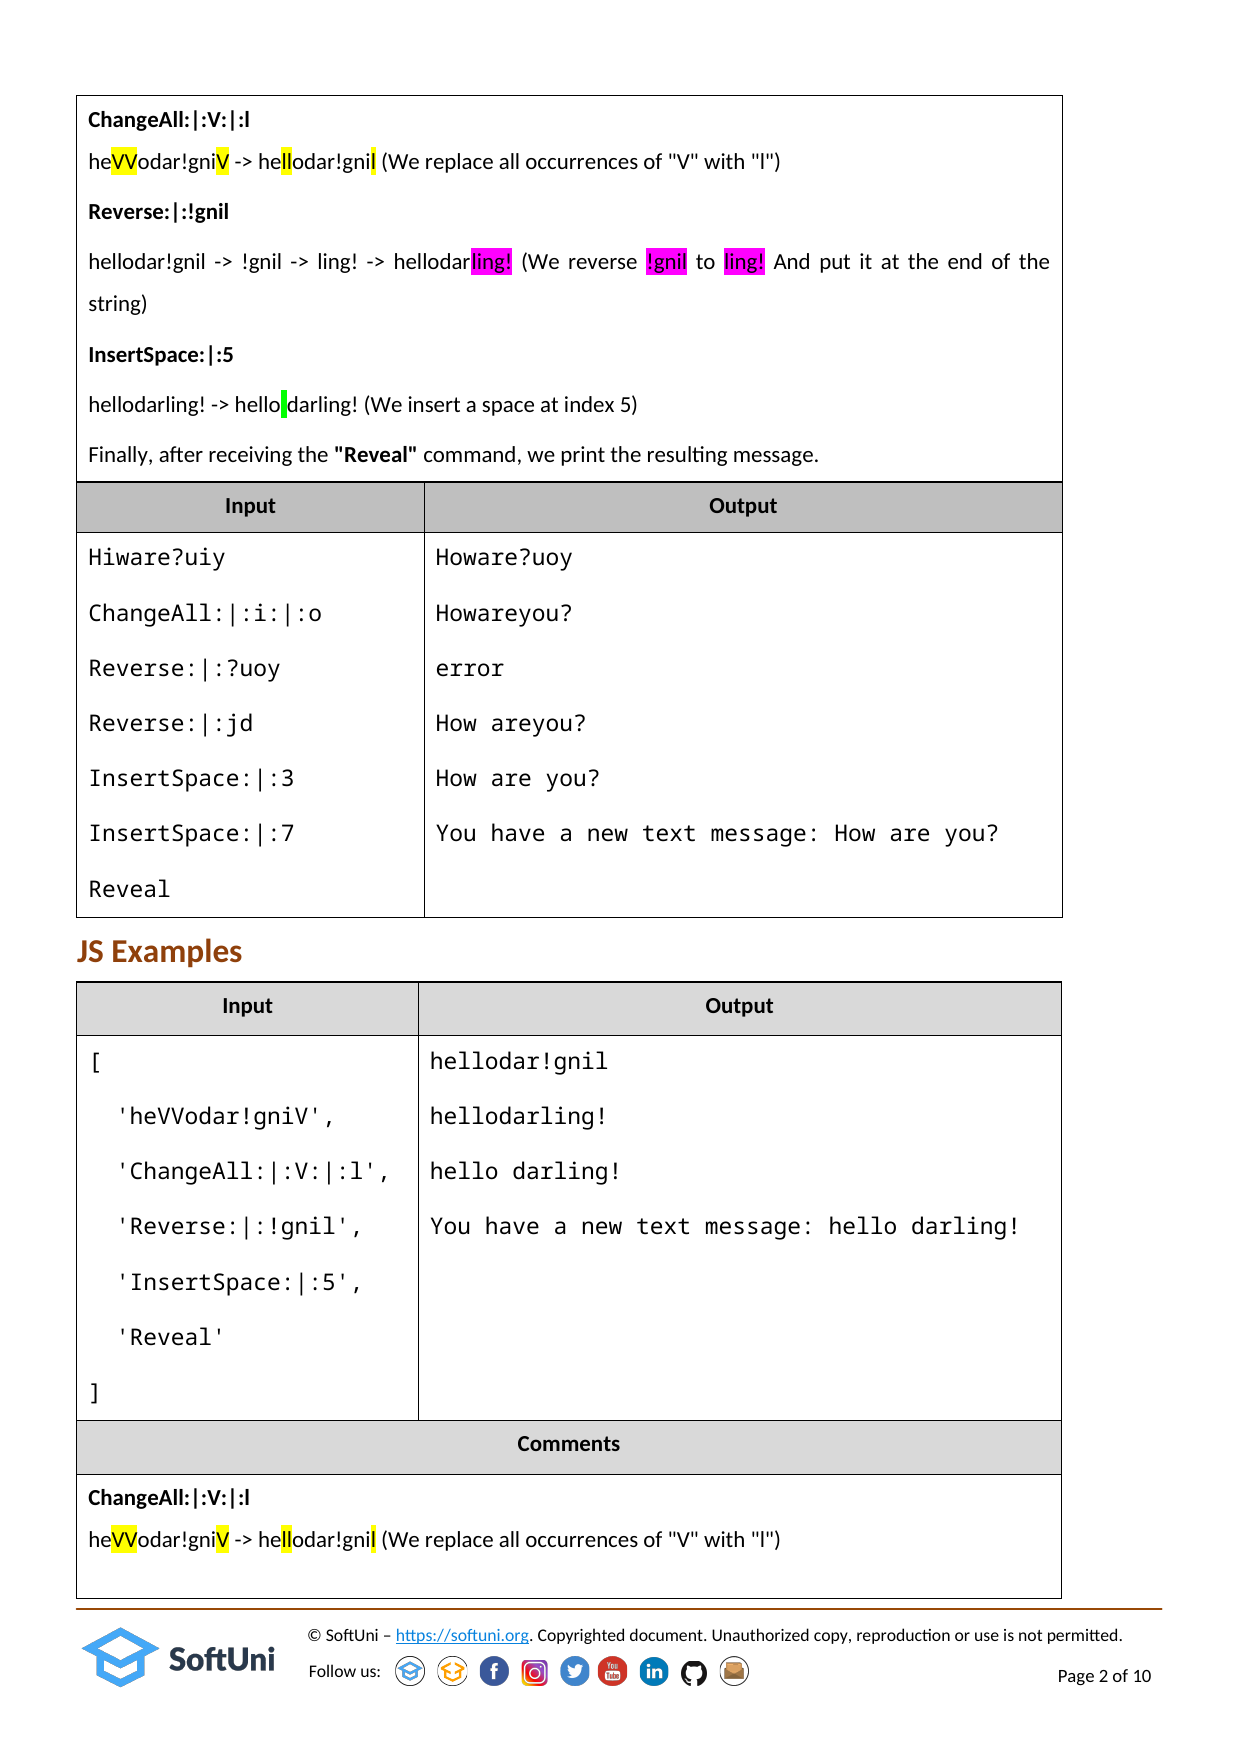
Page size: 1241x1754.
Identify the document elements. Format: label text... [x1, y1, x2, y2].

picture [660, 1657, 669, 1665]
table_cell Input [77, 483, 424, 532]
picture [479, 1656, 509, 1686]
table_cell Comments [77, 1421, 1061, 1474]
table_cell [77, 1475, 1061, 1597]
picture [681, 1661, 707, 1686]
picture [75, 1621, 281, 1693]
picture [560, 1656, 590, 1686]
table_cell ChangeAll:|:V:|:l heVVodar!gniV -> hellodar!gnil (We replace all occurrences of "V" with "l") Reverse:|:!gnil hellodar!gnil -> !gnil -> ling! -> hellodarling! (We reverse !gnil to ling! And put it at the end of the string) InsertSpace:|:5 hellodarling! -> hello.darling! (We insert a space at index 5) Finally, after receiving the "Reveal" command, we print the resulting message. [77, 96, 1062, 481]
picture [639, 1657, 648, 1665]
table_cell hellodar!gnil hellodarling! hello darling! You have a new text message: hello darling! [419, 1036, 1061, 1420]
table_cell [ 'heVVodar!gniV', 'ChangeAll:|:V:|:l', 'Reverse:|:!gnil', 'InsertSpace:|:5', 'Reveal' ] [77, 1036, 418, 1420]
subtitle JS Examples [77, 931, 1163, 971]
table_header Input [77, 983, 418, 1035]
picture [395, 1656, 425, 1686]
picture [719, 1656, 749, 1686]
picture [437, 1656, 468, 1686]
table_cell Hiware?uiy ChangeAll:|:i:|:o Reverse:|:?uoy Reverse:|:jd InsertSpace:|:3 InsertSpace:|:7 Reveal [77, 533, 424, 917]
picture [639, 1678, 648, 1686]
picture [660, 1678, 669, 1686]
picture [597, 1656, 628, 1686]
table_cell Output [425, 483, 1062, 532]
picture [521, 1660, 548, 1686]
table_header Output [419, 983, 1061, 1035]
picture [653, 1669, 662, 1678]
table_cell Howare?uoy Howareyou? error How areyou? How are you? You have a new text message: How are you? [425, 533, 1062, 917]
